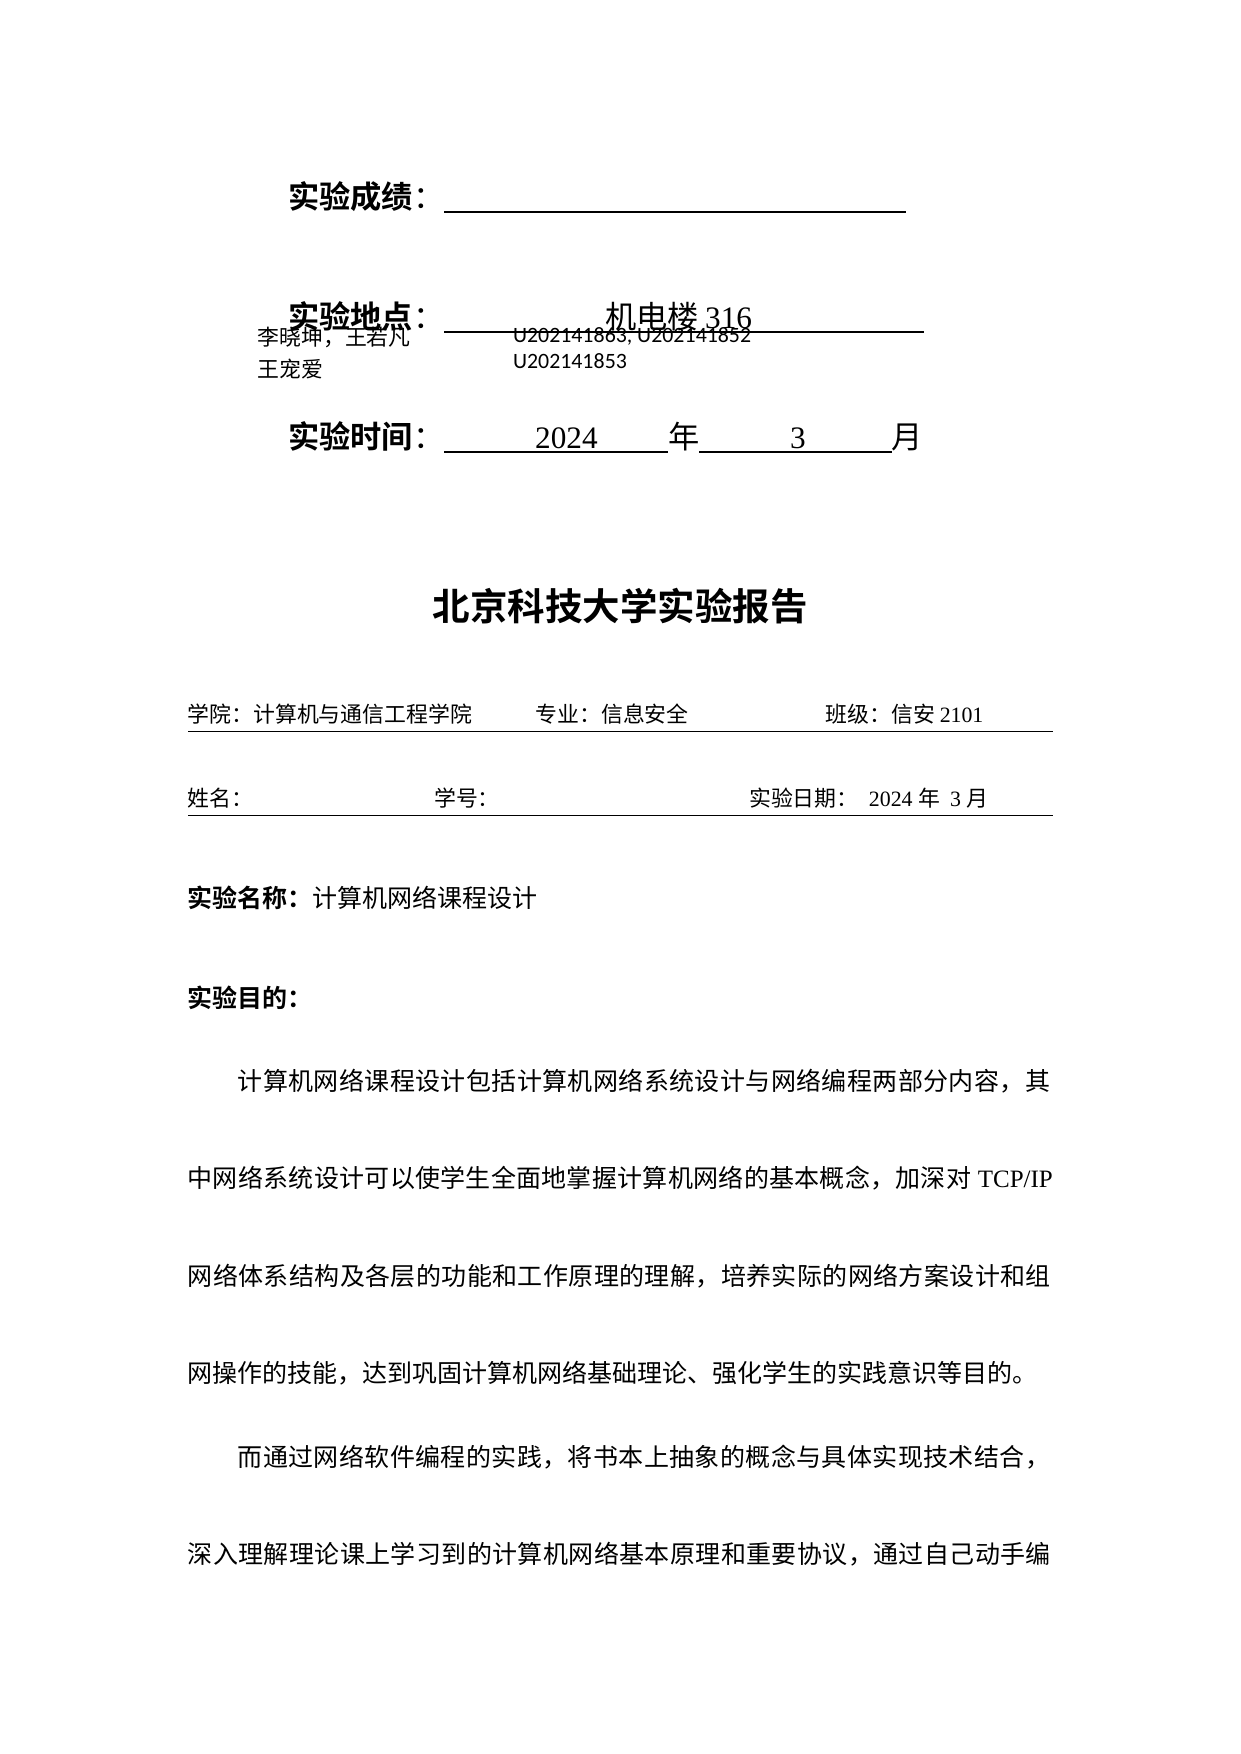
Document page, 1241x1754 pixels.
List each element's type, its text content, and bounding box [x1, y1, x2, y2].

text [187, 1423, 1053, 1585]
text 实验成绩： [187, 162, 1053, 227]
text 北京科技大学实验报告 [187, 572, 1053, 637]
text 计算机网络课程设计包括计算机网络系统设计与网络编程两部分内容，其中网络系统设计可以使学生全面地掌握计算机网络的基本概念，加深对TCP/IP网络体系结构及各层的功能和工作原理的理解，培养实际的网络方案设计和组网操作的技能，达到巩固计算机网络基础理论、强化学生的实践意识等目的。 [187, 1047, 1053, 1404]
text 学院：计算机与通信工程学院 专业：信息安全 班级：信安2101 [187, 696, 1053, 732]
text 姓名： 学号： 实验日期： 2024 年 3 月 [187, 781, 1053, 816]
text 实验时间： 2024 年 3 月 [187, 402, 1053, 467]
text 实验地点： 机电楼316 [187, 282, 1053, 347]
text 实验目的： [187, 964, 1053, 1029]
text 实验名称：计算机网络课程设计 [187, 864, 1053, 929]
